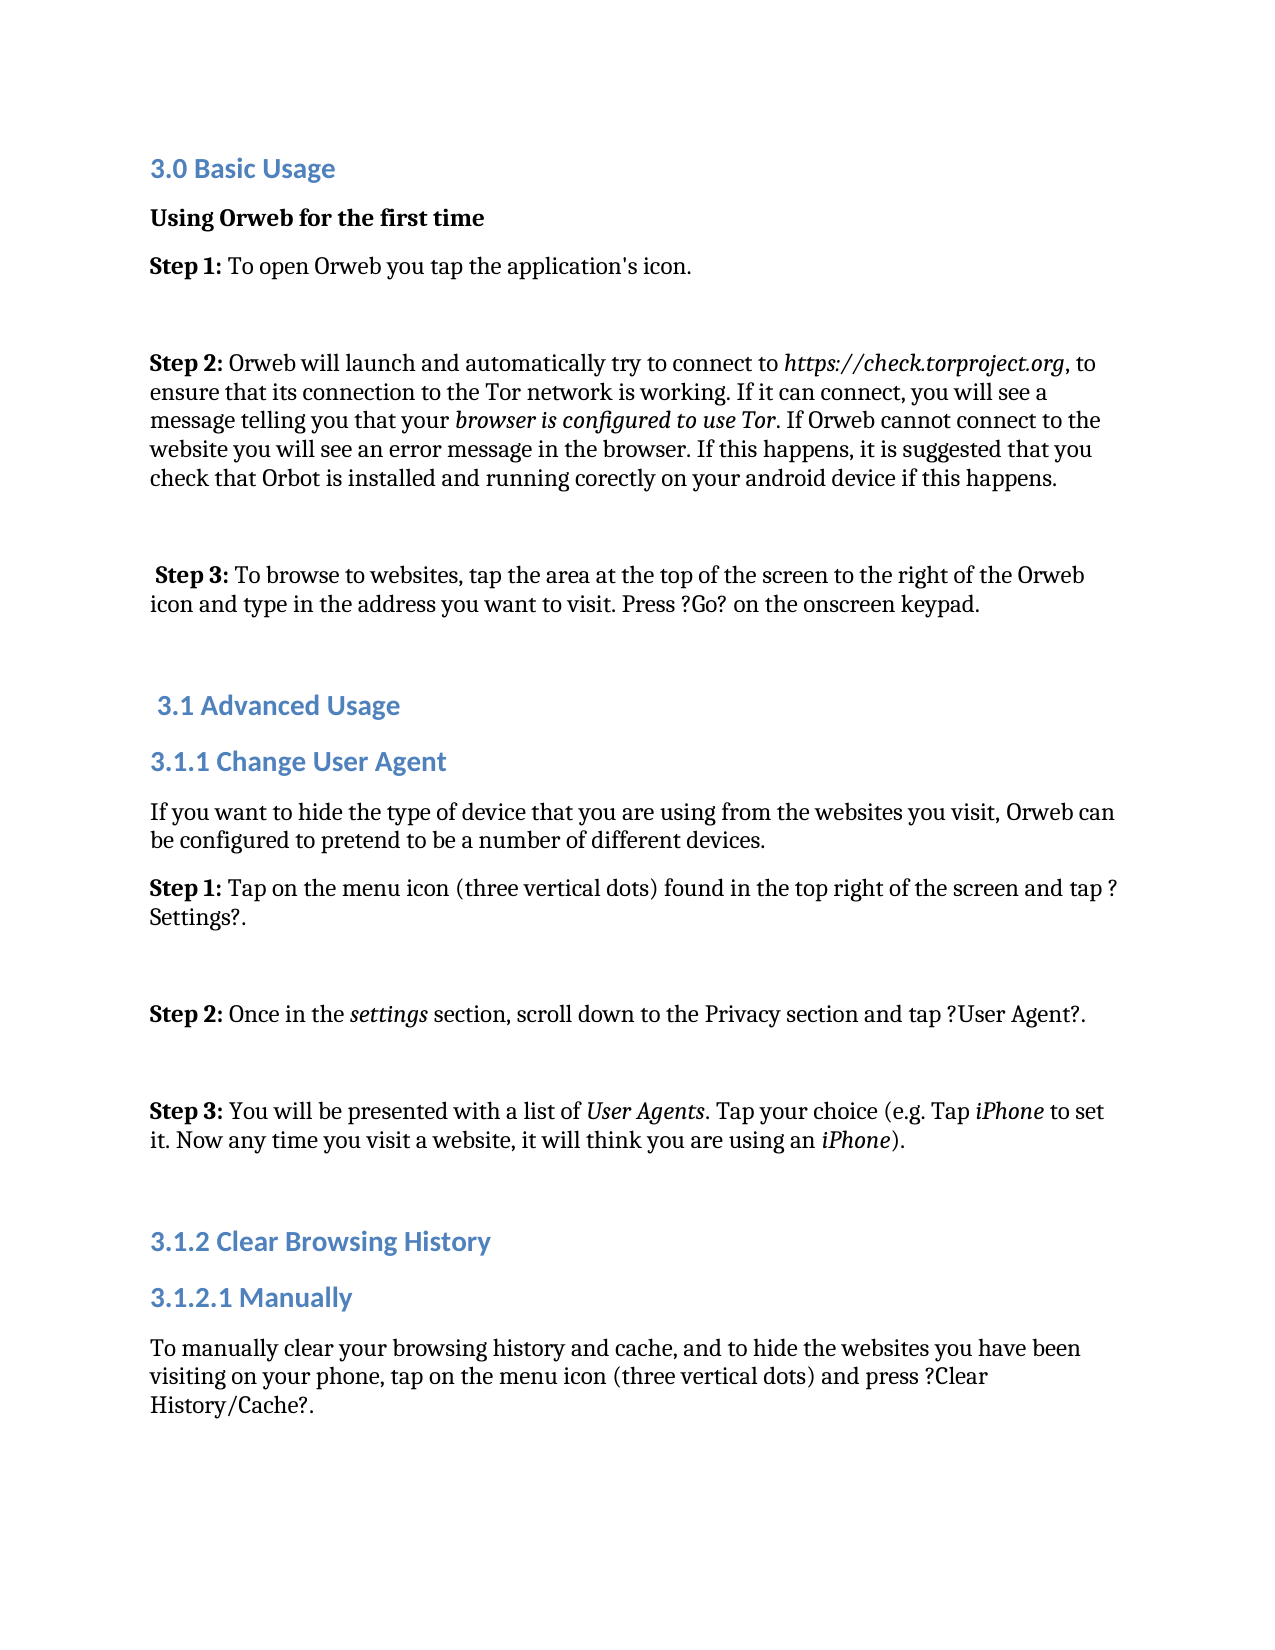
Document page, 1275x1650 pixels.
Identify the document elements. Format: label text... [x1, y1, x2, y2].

text To manually clear your browsing history and cache, and to hide the websites you have been visiting on your phone, tap on the menu icon (three vertical dots) and press ?Clear History/Cache?. [150, 1333, 1125, 1420]
subtitle 3.0 Basic Usage [150, 150, 1125, 186]
text If you want to hide the type of device that you are using from the websites you visit, Orweb can be configured to pretend to be a number of different devices. [150, 798, 1125, 855]
text Using Orweb for the first time [150, 204, 1125, 233]
text Step 1: Tap on the menu icon (three vertical dots) found in the top right of the screen and tap ?Settings?. [150, 874, 1125, 931]
text Step 3: To browse to websites, tap the area at the top of the screen to the right of the Orweb icon and type in the address you want to visit. Press ?Go? on the onscreen keypad. [150, 561, 1125, 618]
text Step 3: You will be presented with a list of User Agents. Tap your choice (e.g. Tap iPhone to set it. Now any time you visit a website, it will think you are using an iPhone). [150, 1097, 1125, 1154]
subtitle 3.1.2 Clear Browsing History [150, 1223, 1125, 1258]
subtitle 3.1 Advanced Usage [150, 687, 1125, 722]
subtitle 3.1.1 Change User Agent [150, 743, 1125, 779]
subtitle 3.1.2.1 Manually [150, 1279, 1125, 1315]
text Step 1: To open Orweb you tap the application's icon. [150, 252, 1125, 281]
text Step 2: Orweb will launch and automatically try to connect to https://check.torproject.org, to ensure that its connection to the Tor network is working. If it can connect, you will see a message telling you that your browser is configured to use Tor. If Orweb cannot connect to the website you will see an error message in the browser. If this happens, it is suggested that you check that Orbot is installed and running corectly on your android device if this happens. [150, 349, 1125, 493]
text Step 2: Once in the settings section, scroll down to the Privacy section and tap ?User Agent?. [150, 1000, 1125, 1028]
